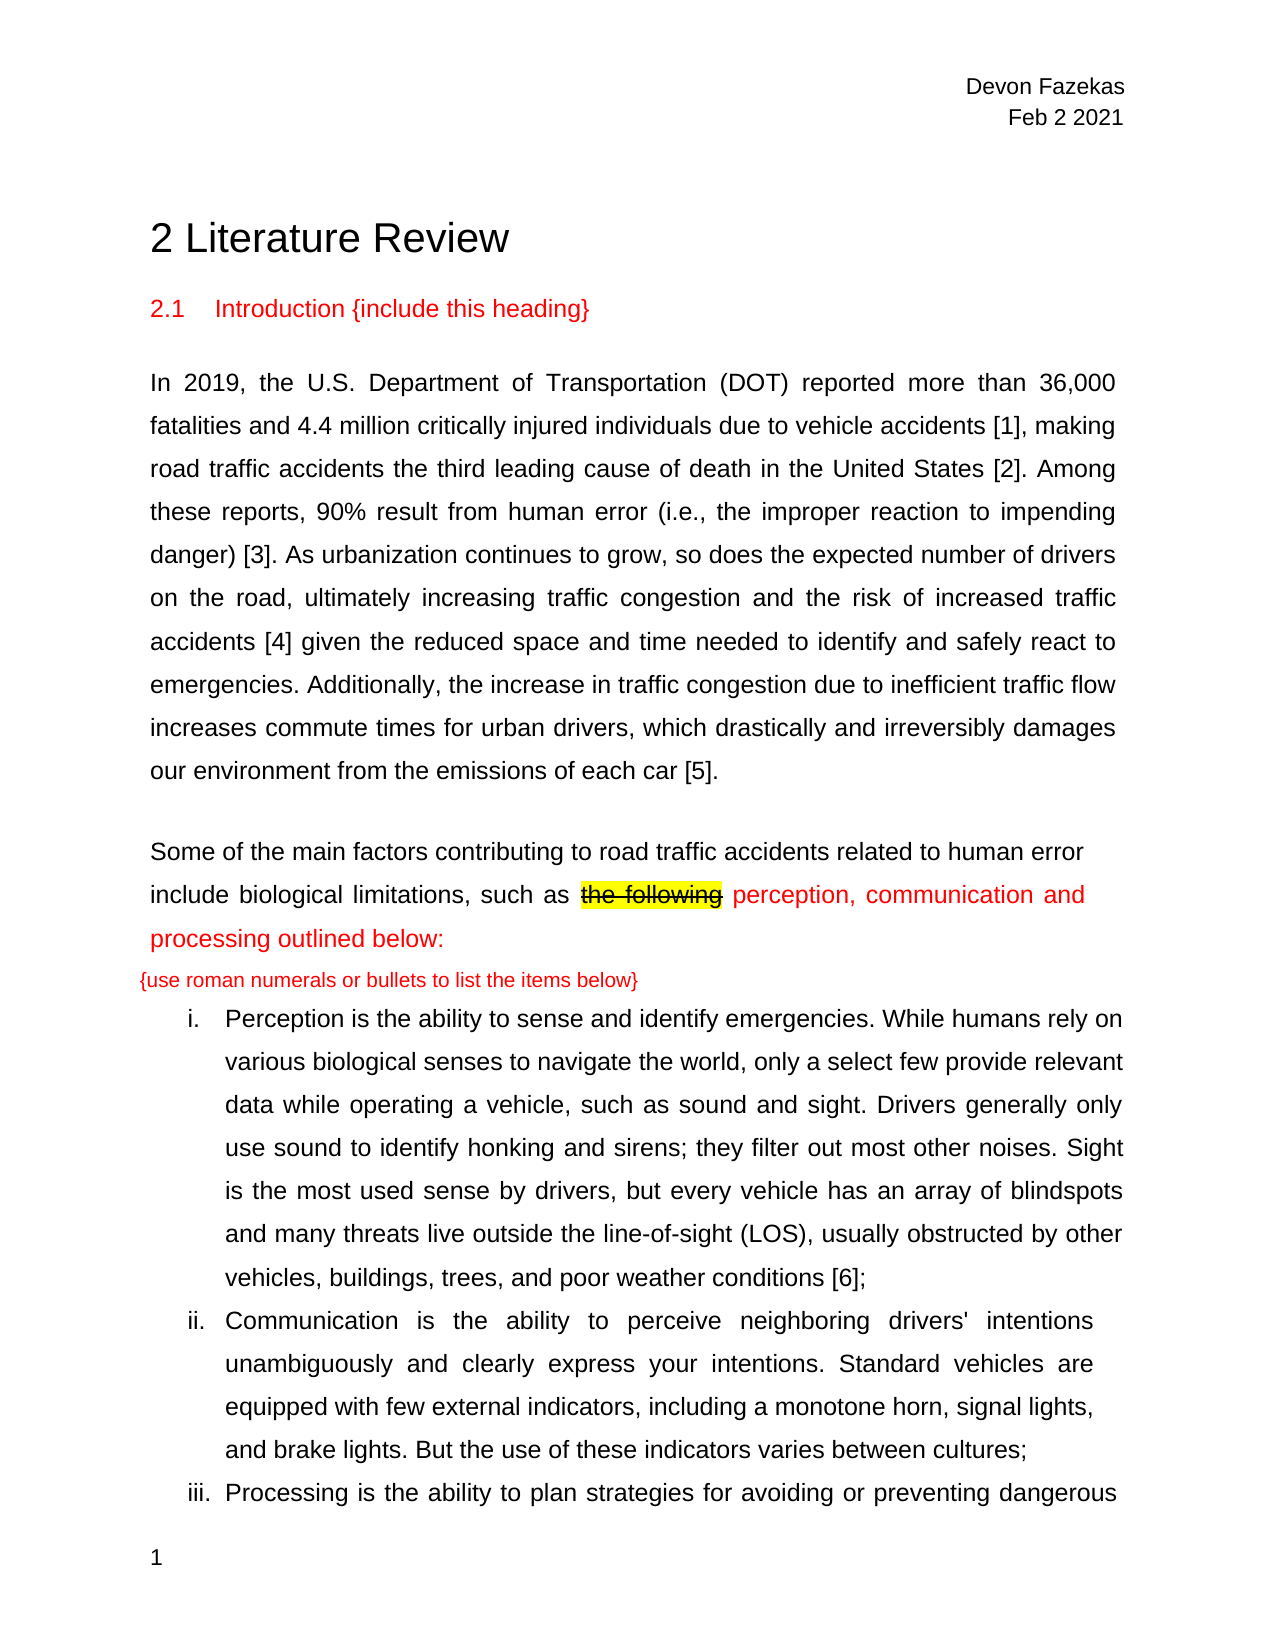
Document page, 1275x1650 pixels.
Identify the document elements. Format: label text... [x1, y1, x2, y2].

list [187, 1478, 1119, 1507]
list Perception is the ability to sense and identify emergencies. While humans rely on various biological senses to navigate the world, only a select few provide relevant data while operating a vehicle, such as sound and sight. Drivers generally only use sound to identify honking and sirens; they filter out most other noises. Sight is the most used sense by drivers, but every vehicle has an array of blindspots and many threats live outside the line-of-sight (LOS), usually obstructed by other vehicles, buildings, trees, and poor weather conditions [6]; [187, 1004, 1124, 1291]
subtitle 2 Literature Review [150, 213, 1135, 261]
text In 2019, the U.S. Department of Transportation (DOT) reported more than 36,000 fatalities and 4.4 million critically injured individuals due to vehicle accidents [1], making road traffic accidents the third leading cause of death in the United States [2]. Among these reports, 90% result from human error (i.e., the improper reaction to impending danger) [3]. As urbanization continues to grow, so does the expected number of drivers on the road, ultimately increasing traffic congestion and the risk of increased traffic accidents [4] given the reduced space and time needed to identify and safely react to emergencies. Additionally, the increase in traffic congestion due to inefficient traffic flow increases commute times for urban drivers, which drastically and irreversibly damages our environment from the emissions of each car [5]. [150, 368, 1118, 785]
text Some of the main factors contributing to road traffic accidents related to human error include biological limitations, such as the following perception, communication and processing outlined below: [150, 837, 1086, 952]
list Communication is the ability to perceive neighboring drivers' intentions unambiguously and clearly express your intentions. Standard vehicles are equipped with few external indicators, including a monotone horn, signal lights, and brake lights. But the use of these indicators varies between cultures; [187, 1306, 1095, 1464]
text {use roman numerals or bullets to list the items below} [139, 968, 1135, 992]
subtitle 2.1 Introduction {include this heading} [150, 294, 1135, 323]
